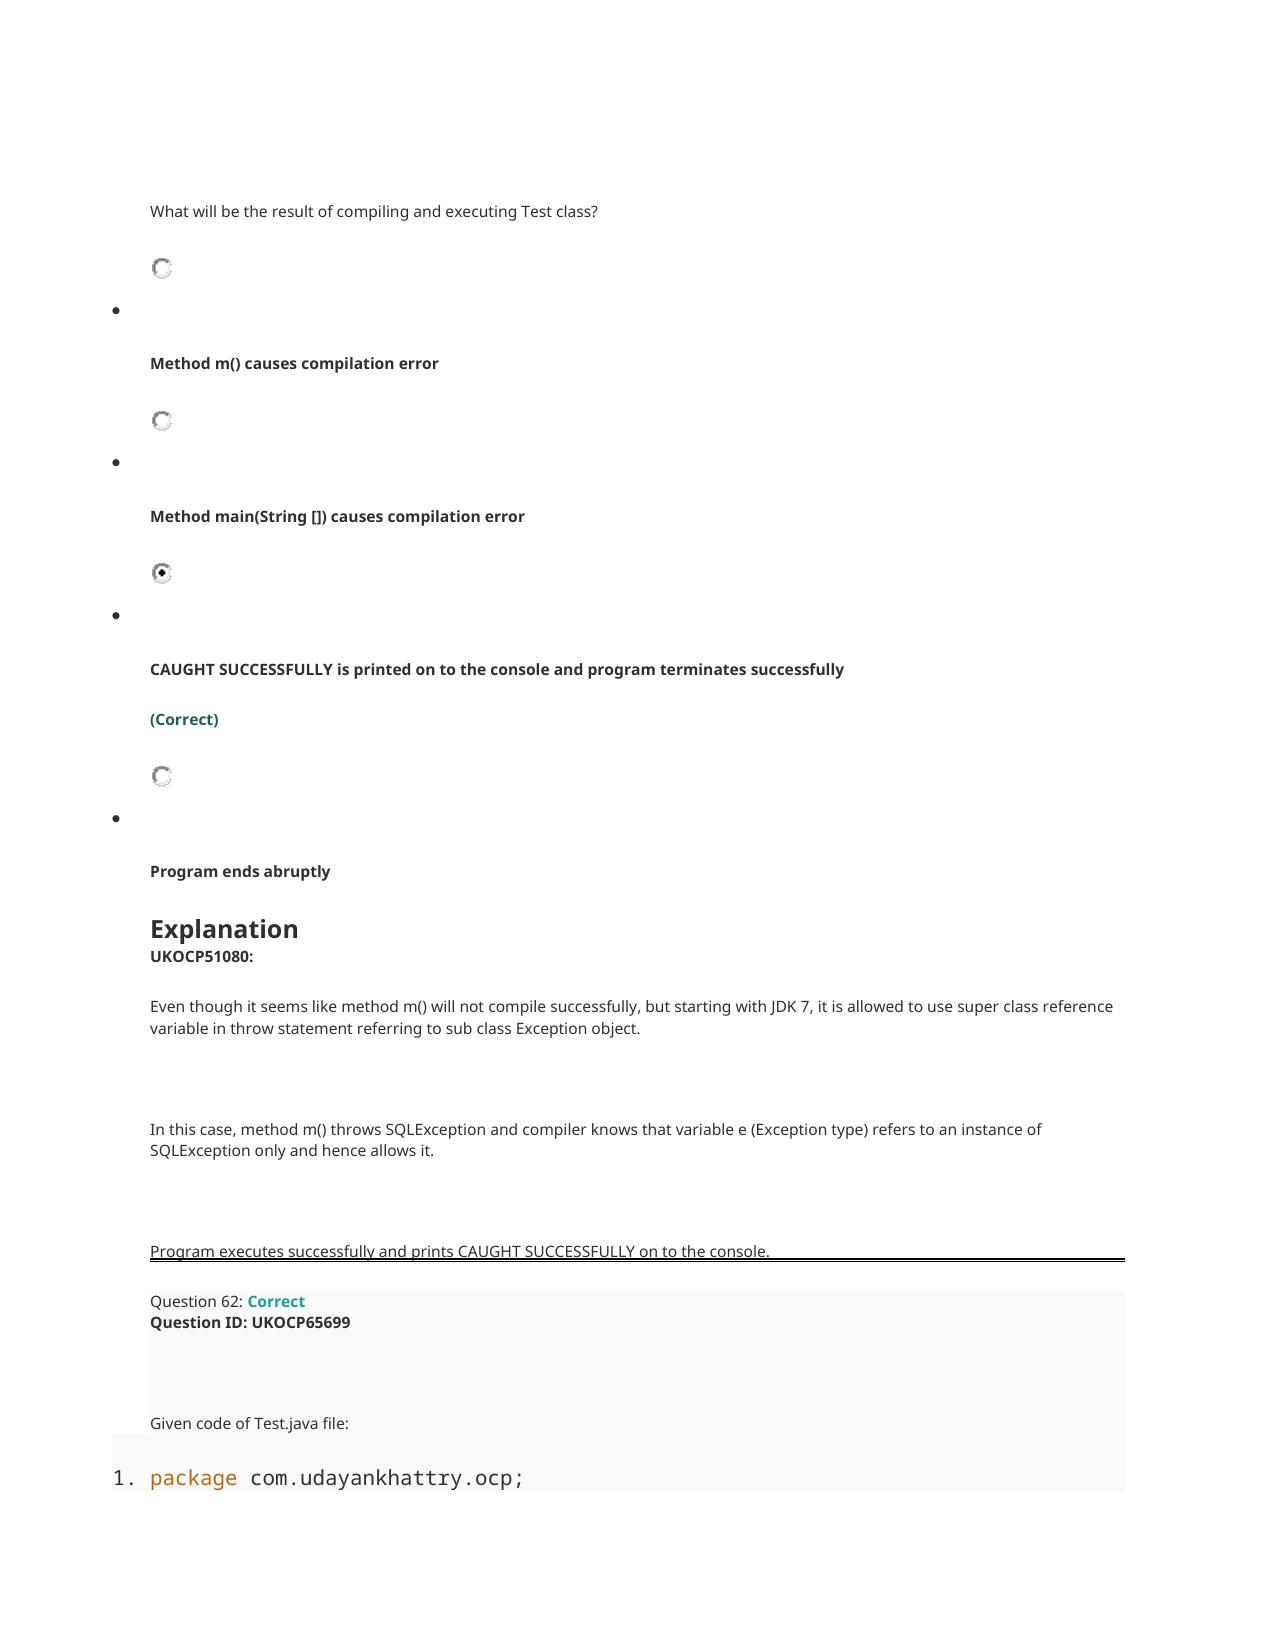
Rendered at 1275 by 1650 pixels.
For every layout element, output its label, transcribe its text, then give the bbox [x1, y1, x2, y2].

text (Correct) [150, 709, 1125, 730]
text Even though it seems like method m() will not compile successfully, but starting with JDK 7, it is allowed to use super class reference variable in throw statement referring to sub class Exception object. [150, 996, 1125, 1039]
text In this case, method m() throws SQLException and compiler knows that variable e (Exception type) refers to an instance of SQLException only and hence allows it. [150, 1118, 1125, 1161]
list package com.udayankhattry.ocp; [112, 1463, 1125, 1492]
text Explanation [150, 912, 1125, 946]
text Method m() causes compilation error [150, 353, 1125, 374]
text Question ID: UKOCP65699 [150, 1312, 1125, 1333]
text Given code of Test.java file: [150, 1413, 1125, 1434]
text Program executes successfully and prints CAUGHT SUCCESSFULLY on to the console. [150, 1240, 1125, 1258]
text Method main(String []) causes compilation error [150, 506, 1125, 527]
text Program ends abruptly [150, 861, 1125, 882]
text What will be the result of compiling and executing Test class? [150, 200, 1125, 222]
text Question 62: Correct [150, 1291, 1125, 1312]
text CAUGHT SUCCESSFULLY is printed on to the console and program terminates successfully [150, 658, 1125, 679]
text UKOCP51080: [150, 946, 1125, 967]
